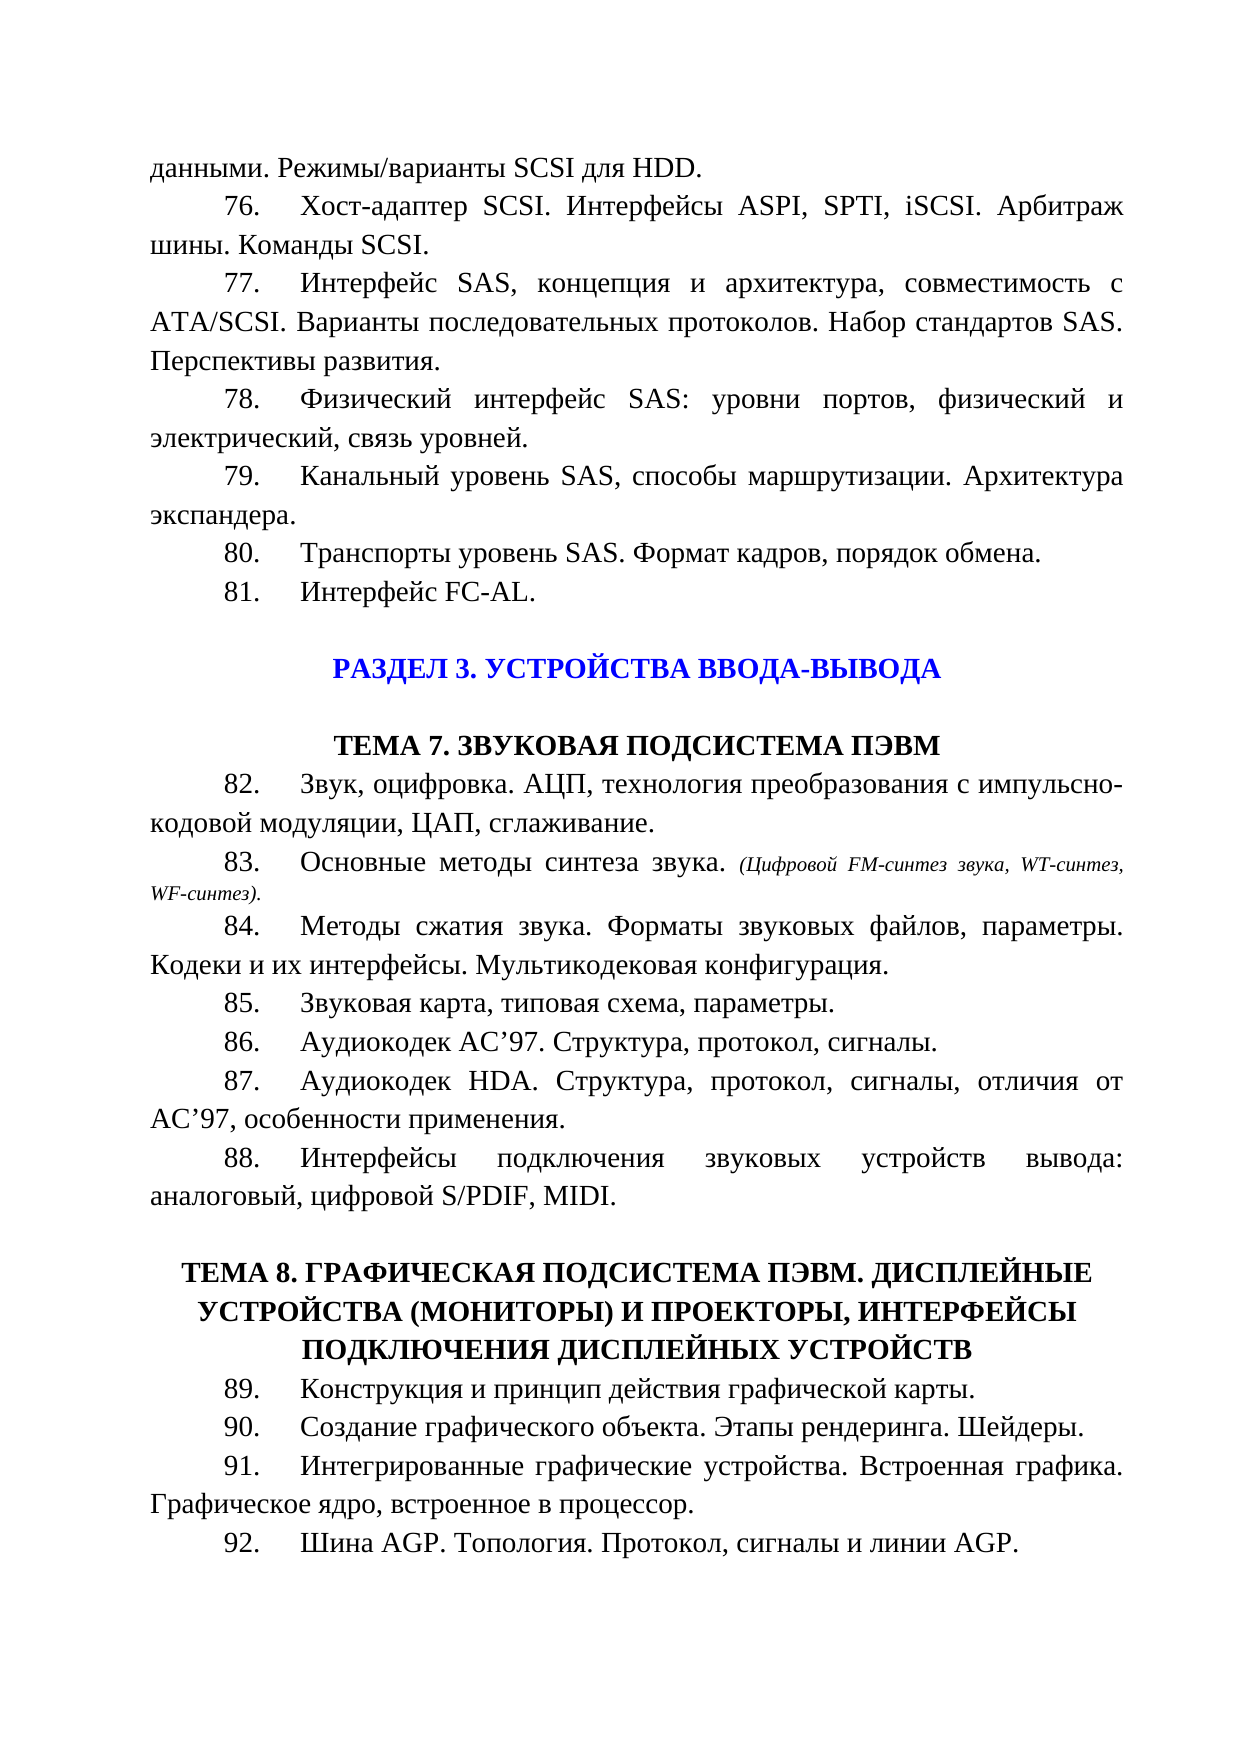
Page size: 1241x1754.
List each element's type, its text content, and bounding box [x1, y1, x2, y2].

list Канальный уровень SAS, способы маршрутизации. Архитектура экспандера. [150, 458, 1124, 530]
list Интерфейс FC-AL. [150, 574, 1124, 607]
list Методы сжатия звука. Форматы звуковых файлов, параметры. Кодеки и их интерфейсы. Мультикодековая конфигурация. [150, 908, 1124, 981]
list Физический интерфейс SAS: уровни портов, физический и электрический, связь уровней. [150, 381, 1124, 453]
list Интерфейсы подключения звуковых устройств вывода: аналоговый, цифровой S/PDIF, MIDI. [150, 1140, 1124, 1212]
list Шина AGP. Топология. Протокол, сигналы и линии AGP. [150, 1525, 1124, 1559]
list Интерфейс SAS, концепция и архитектура, совместимость с ATA/SCSI. Варианты последовательных протоколов. Набор стандартов SAS. Перспективы развития. [150, 266, 1124, 376]
list Основные методы синтеза звука. (Цифровой FM-синтез звука, WT-синтез, WF-синтез). [150, 844, 1124, 905]
list Аудиокодек HDA. Структура, протокол, сигналы, отличия от AC’97, особенности применения. [150, 1063, 1124, 1135]
text РАЗДЕЛ 3. УСТРОЙСТВА ВВОДА-ВЫВОДА [150, 651, 1124, 684]
list Звуковая карта, типовая схема, параметры. [150, 986, 1124, 1019]
list Создание графического объекта. Этапы рендеринга. Шейдеры. [150, 1409, 1124, 1443]
text ТЕМА 7. ЗВУКОВАЯ ПОДСИСТЕМА ПЭВМ [150, 728, 1124, 762]
list Транспорты уровень SAS. Формат кадров, порядок обмена. [150, 535, 1124, 569]
list Интегрированные графические устройства. Встроенная графика. Графическое ядро, встроенное в процессор. [150, 1448, 1124, 1520]
list Звук, оцифровка. АЦП, технология преобразования с импульсно-кодовой модуляции, ЦАП, сглаживание. [150, 767, 1124, 839]
list Аудиокодек AC’97. Структура, протокол, сигналы. [150, 1024, 1124, 1058]
list Конструкция и принцип действия графической карты. [150, 1371, 1124, 1404]
list Хост-адаптер SCSI. Интерфейсы ASPI, SPTI, iSCSI. Арбитраж шины. Команды SCSI. [150, 188, 1124, 261]
text ТЕМА 8. ГРАФИЧЕСКАЯ ПОДСИСТЕМА ПЭВМ. ДИСПЛЕЙНЫЕ УСТРОЙСТВА (МОНИТОРЫ) И ПРОЕКТОРЫ, ИНТЕРФЕЙСЫ ПОДКЛЮЧЕНИЯ ДИСПЛЕЙНЫХ УСТРОЙСТВ [150, 1255, 1124, 1366]
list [150, 150, 1124, 183]
